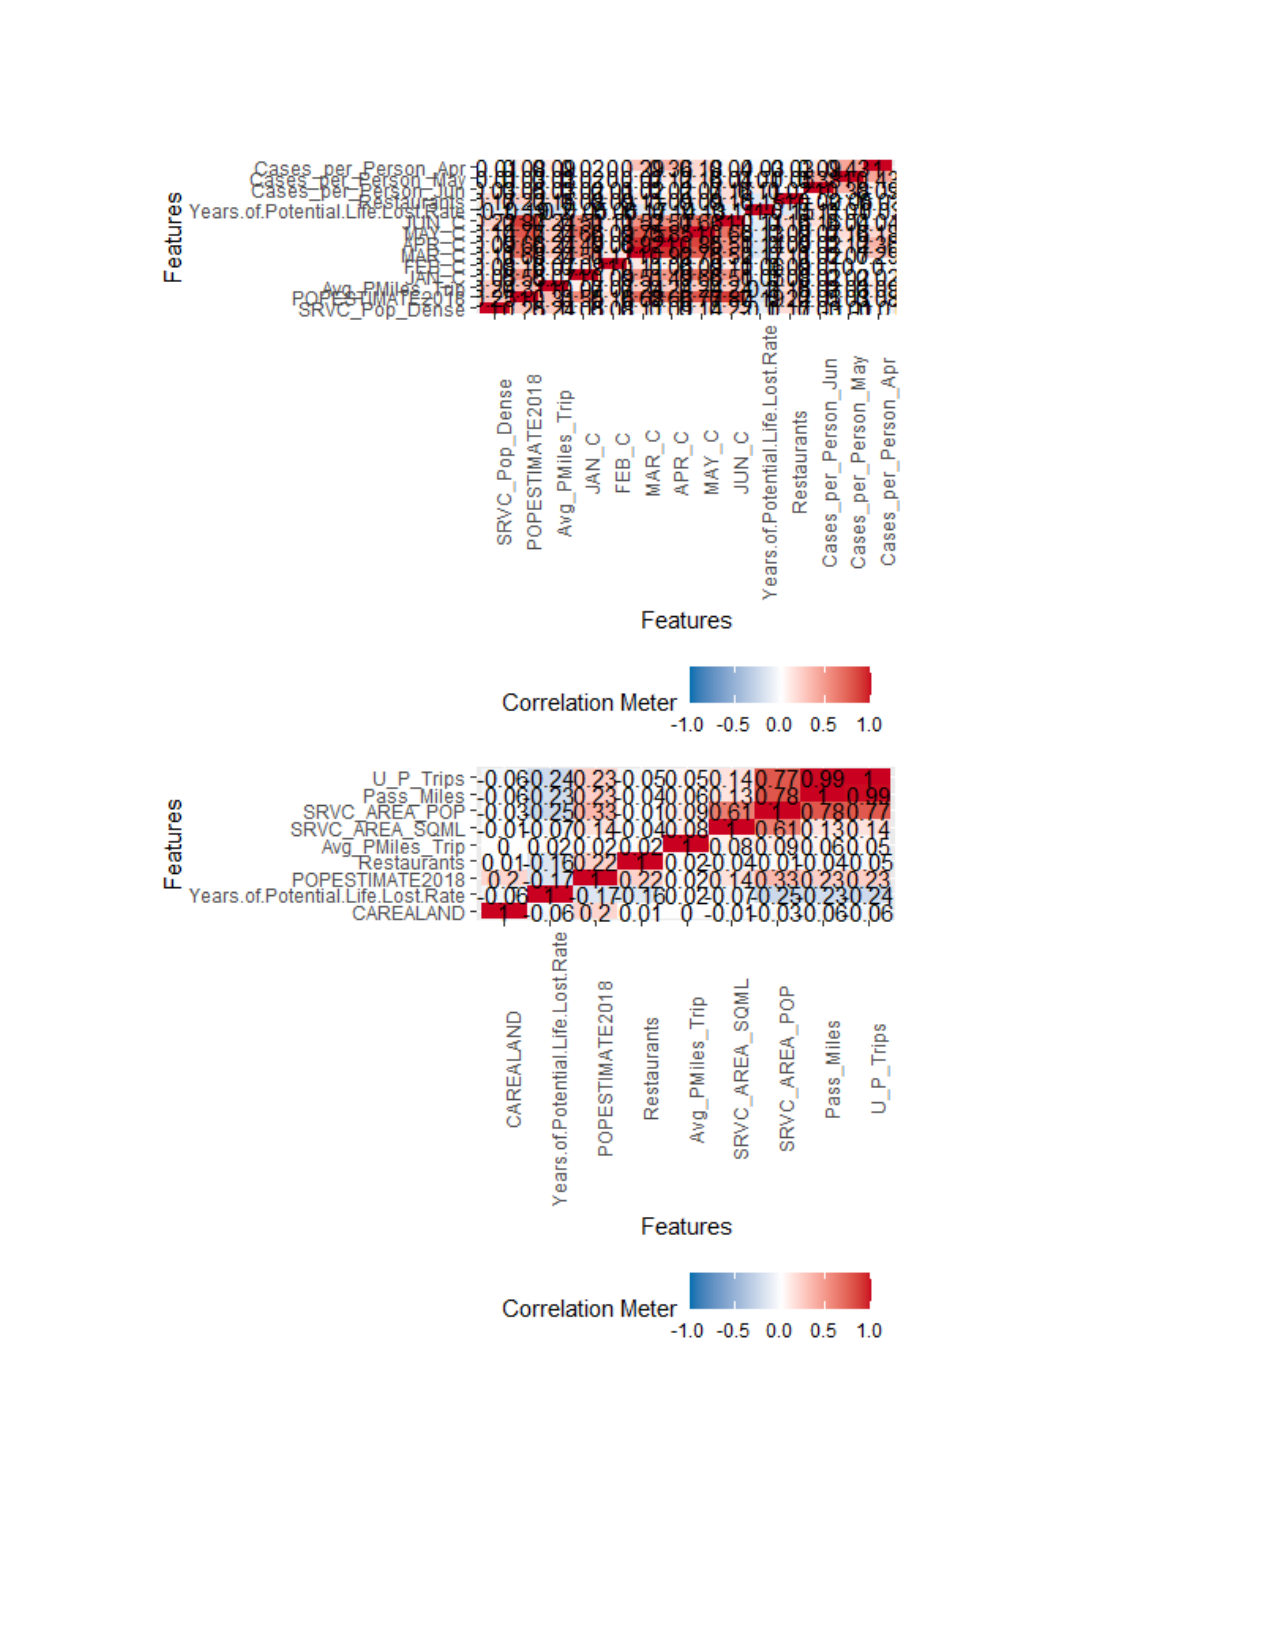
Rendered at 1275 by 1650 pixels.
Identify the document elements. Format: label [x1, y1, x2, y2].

picture [150, 150, 908, 1363]
